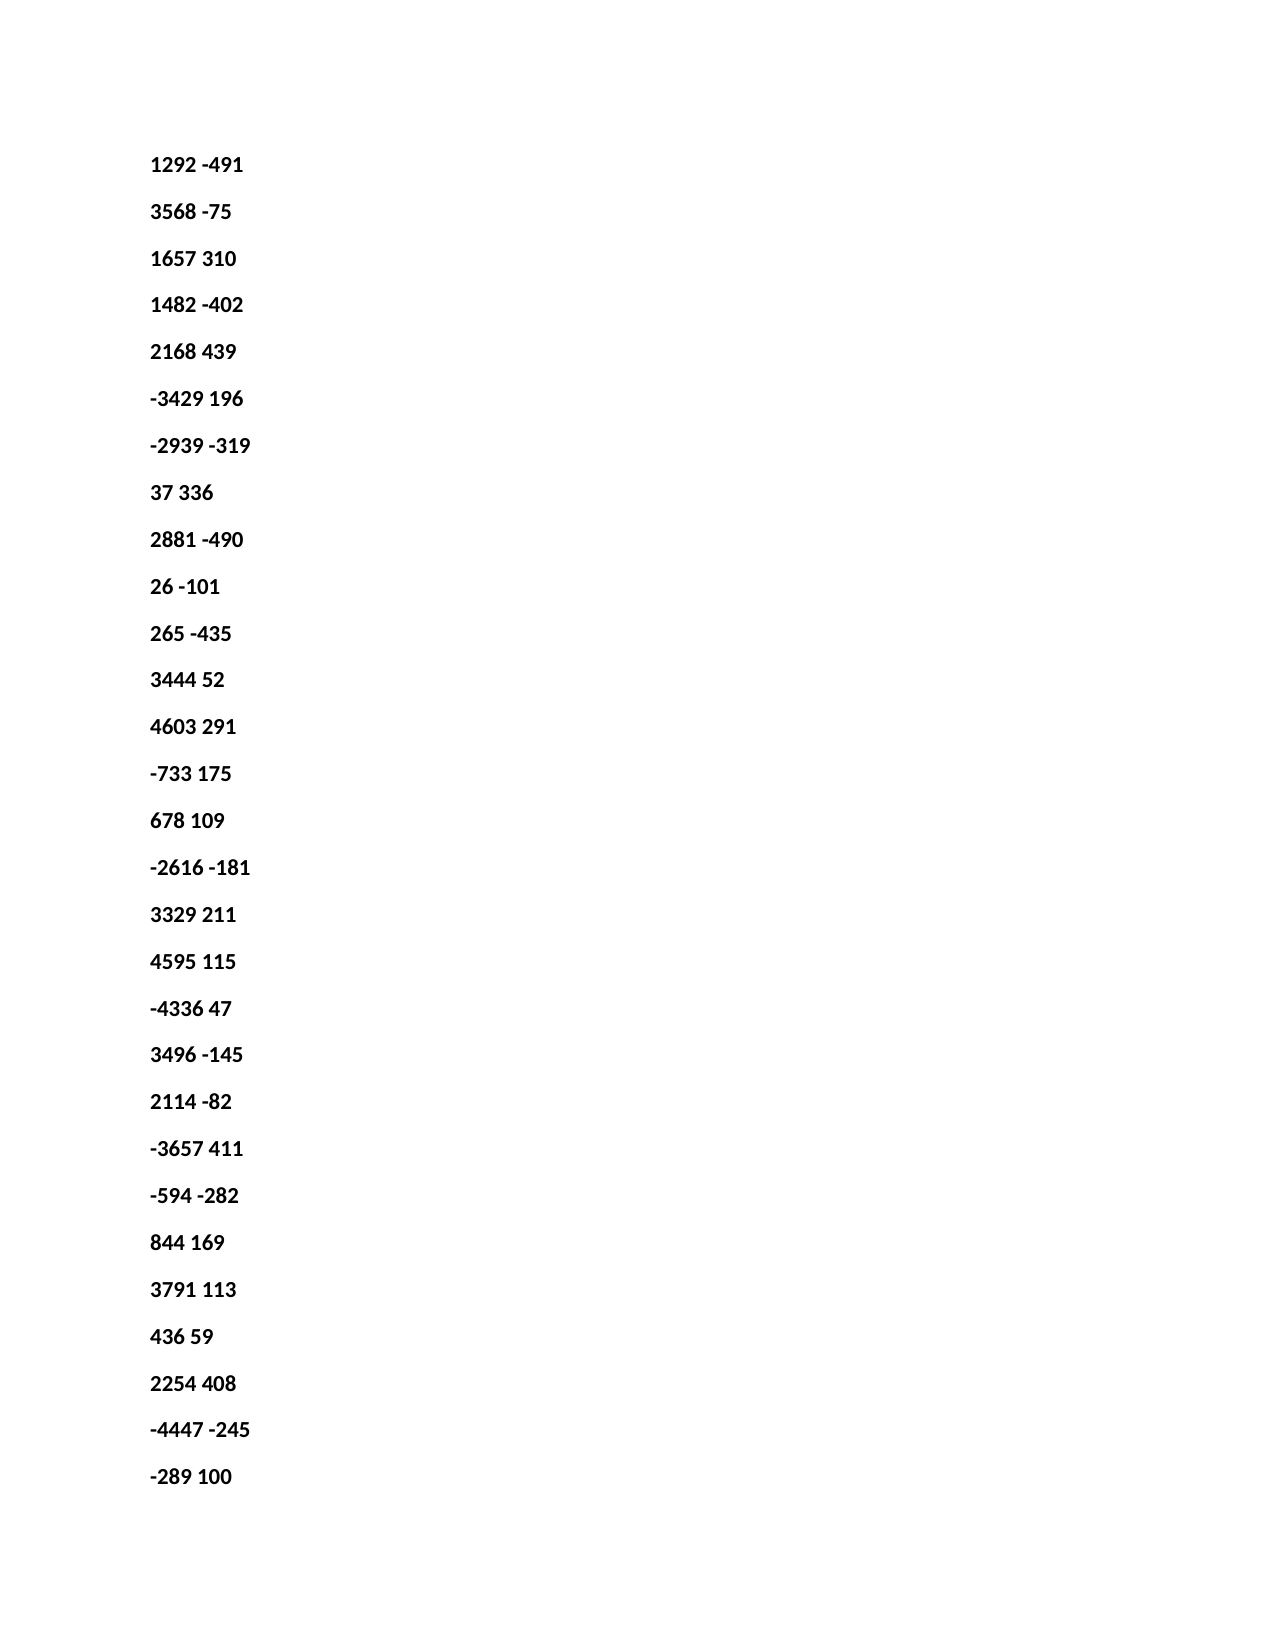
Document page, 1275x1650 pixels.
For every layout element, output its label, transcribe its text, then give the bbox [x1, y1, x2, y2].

text -3429 196 [150, 384, 1125, 412]
text 436 59 [150, 1322, 1125, 1350]
text -289 100 [150, 1462, 1125, 1491]
text -4336 47 [150, 994, 1125, 1022]
text 2168 439 [150, 337, 1125, 366]
text -3657 411 [150, 1134, 1125, 1162]
text -2939 -319 [150, 431, 1125, 459]
text 37 336 [150, 478, 1125, 506]
text 3444 52 [150, 666, 1125, 694]
text 26 -101 [150, 572, 1125, 600]
text 265 -435 [150, 619, 1125, 647]
text 3329 211 [150, 900, 1125, 928]
text 844 169 [150, 1228, 1125, 1256]
text 3791 113 [150, 1275, 1125, 1303]
text 1482 -402 [150, 291, 1125, 319]
text -2616 -181 [150, 853, 1125, 881]
text 2254 408 [150, 1369, 1125, 1397]
text 1657 310 [150, 244, 1125, 272]
text 3496 -145 [150, 1041, 1125, 1069]
text -733 175 [150, 759, 1125, 787]
text 1292 -491 [150, 150, 1125, 178]
text 4595 115 [150, 947, 1125, 975]
text 2881 -490 [150, 525, 1125, 553]
text -4447 -245 [150, 1416, 1125, 1444]
text 678 109 [150, 806, 1125, 834]
text 2114 -82 [150, 1087, 1125, 1116]
text -594 -282 [150, 1181, 1125, 1209]
text 3568 -75 [150, 197, 1125, 225]
text 4603 291 [150, 712, 1125, 741]
